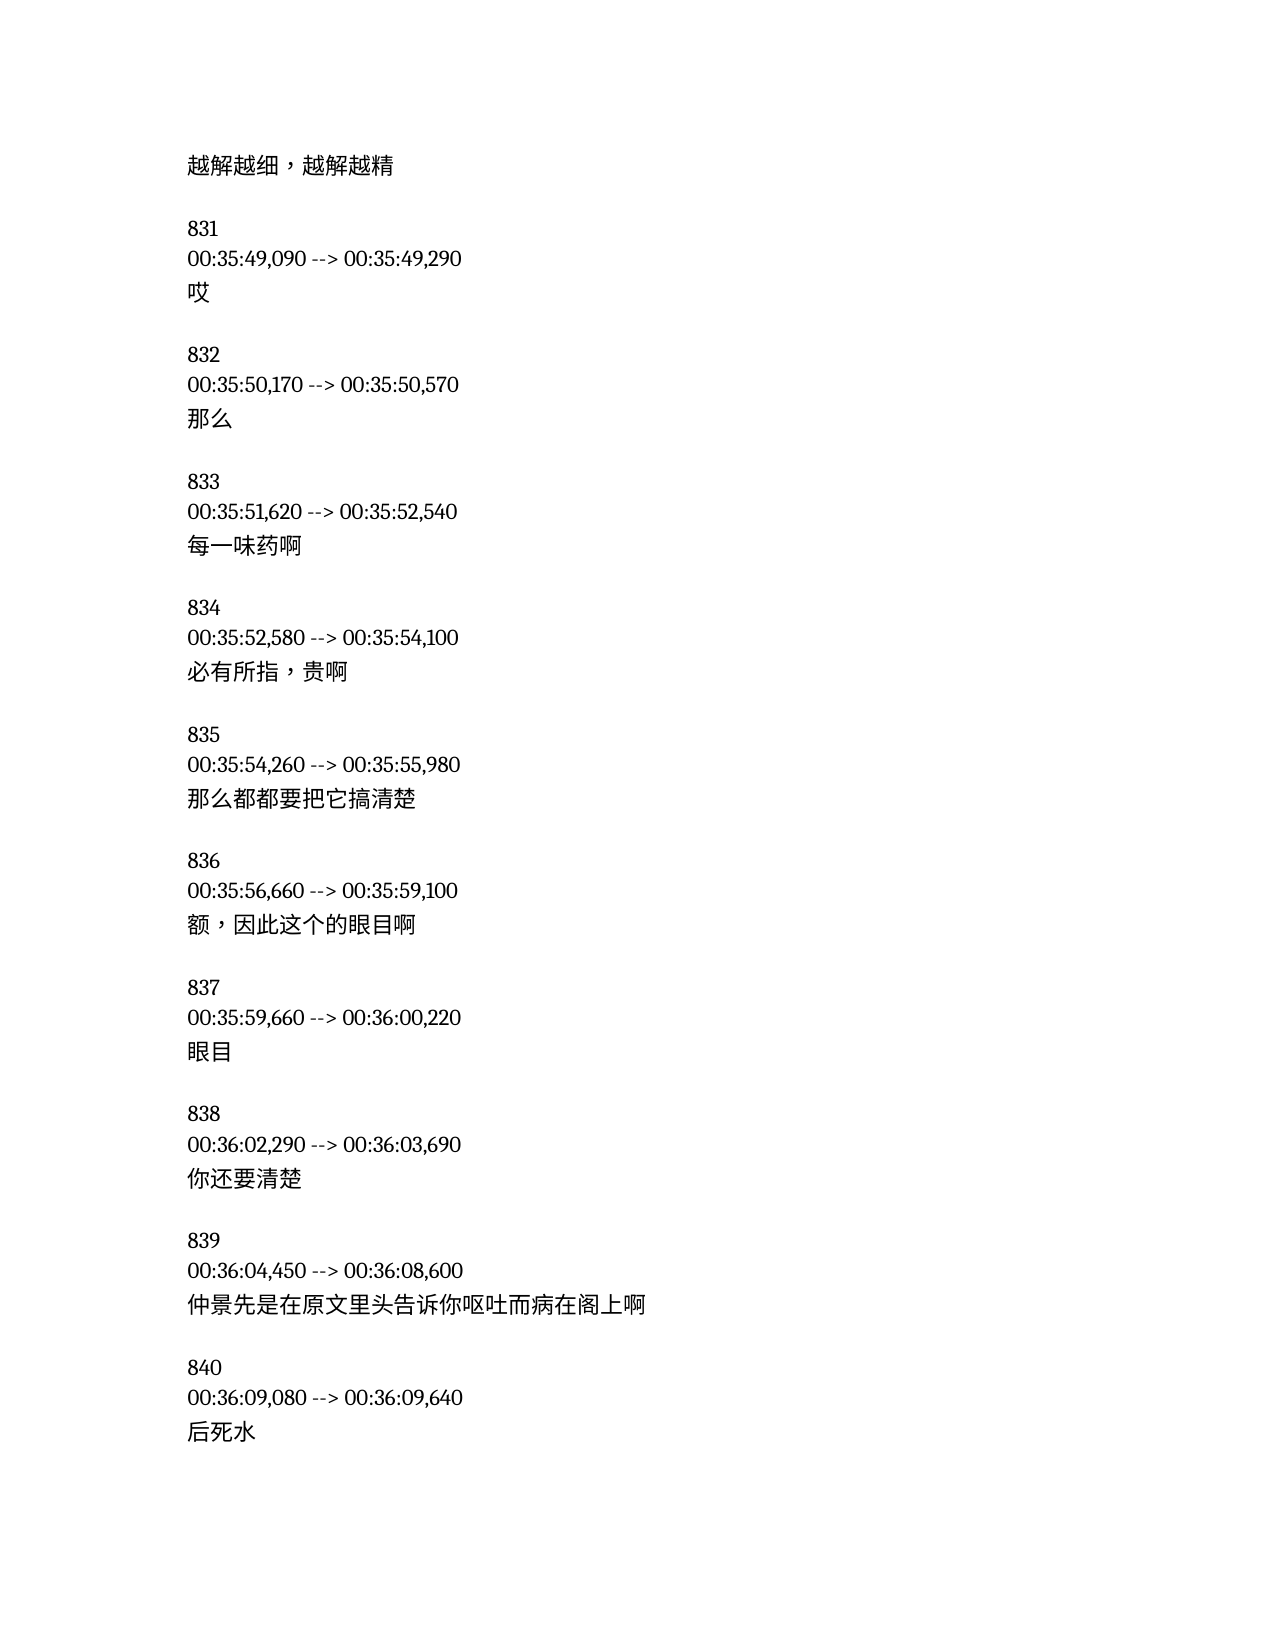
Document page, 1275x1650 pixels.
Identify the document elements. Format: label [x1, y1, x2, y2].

text [187, 150, 1087, 1477]
